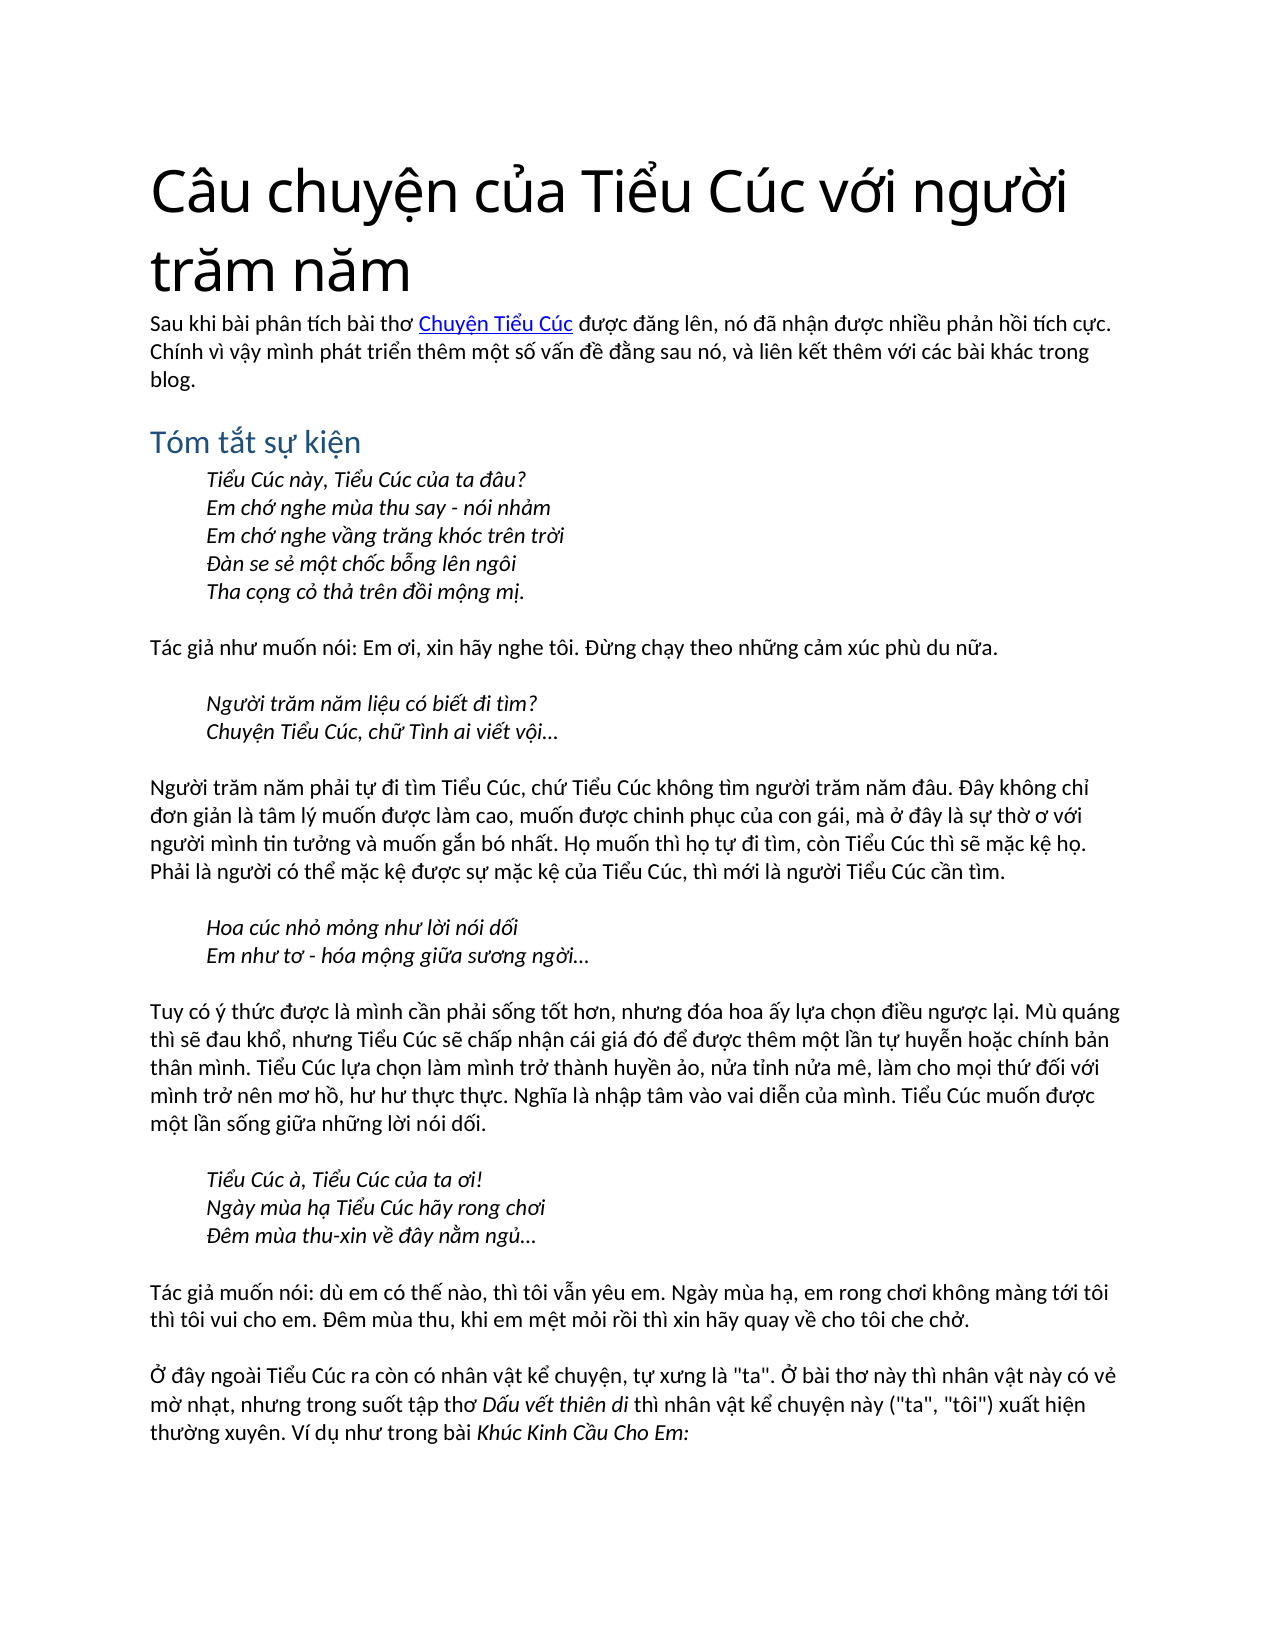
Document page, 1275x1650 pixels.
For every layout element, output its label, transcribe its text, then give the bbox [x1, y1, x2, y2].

text Tuy có ý thức được là mình cần phải sống tốt hơn, nhưng đóa hoa ấy lựa chọn điều ngược lại. Mù quáng thì sẽ đau khổ, nhưng Tiểu Cúc sẽ chấp nhận cái giá đó để được thêm một lần tự huyễn hoặc chính bản thân mình. Tiểu Cúc lựa chọn làm mình trở thành huyền ảo, nửa tỉnh nửa mê, làm cho mọi thứ đối với mình trở nên mơ hồ, hư hư thực thực. Nghĩa là nhập tâm vào vai diễn của mình. Tiểu Cúc muốn được một lần sống giữa những lời nói dối. [150, 997, 1125, 1137]
text Em chớ nghe vầng trăng khóc trên trời [206, 521, 1125, 549]
text Đàn se sẻ một chốc bỗng lên ngôi [206, 549, 1125, 577]
text Hoa cúc nhỏ mỏng như lời nói dối [206, 913, 1125, 941]
text Người trăm năm liệu có biết đi tìm? [206, 689, 1125, 717]
text Tiểu Cúc à, Tiểu Cúc của ta ơi! [206, 1166, 1125, 1193]
text Người trăm năm phải tự đi tìm Tiểu Cúc, chứ Tiểu Cúc không tìm người trăm năm đâu. Đây không chỉ đơn giản là tâm lý muốn được làm cao, muốn được chinh phục của con gái, mà ở đây là sự thờ ơ với người mình tin tưởng và muốn gắn bó nhất. Họ muốn thì họ tự đi tìm, còn Tiểu Cúc thì sẽ mặc kệ họ. Phải là người có thể mặc kệ được sự mặc kệ của Tiểu Cúc, thì mới là người Tiểu Cúc cần tìm. [150, 773, 1125, 885]
text Tiểu Cúc này, Tiểu Cúc của ta đâu? [206, 465, 1125, 493]
text Đêm mùa thu-xin về đây nằm ngủ… [206, 1222, 1125, 1249]
text Em như tơ - hóa mộng giữa sương ngời… [206, 941, 1125, 969]
text Tác giả như muốn nói: Em ơi, xin hãy nghe tôi. Đừng chạy theo những cảm xúc phù du nữa. [150, 633, 1125, 661]
text Em chớ nghe mùa thu say - nói nhảm [206, 493, 1125, 521]
title Câu chuyện của Tiểu Cúc với người trăm năm [150, 150, 1125, 309]
text Ngày mùa hạ Tiểu Cúc hãy rong chơi [206, 1193, 1125, 1222]
text Tác giả muốn nói: dù em có thế nào, thì tôi vẫn yêu em. Ngày mùa hạ, em rong chơi không màng tới tôi thì tôi vui cho em. Đêm mùa thu, khi em mệt mỏi rồi thì xin hãy quay về cho tôi che chở. [150, 1278, 1125, 1334]
subtitle Tóm tắt sự kiện [150, 421, 1125, 462]
text Ở đây ngoài Tiểu Cúc ra còn có nhân vật kể chuyện, tự xưng là "ta". Ở bài thơ này thì nhân vật này có vẻ mờ nhạt, nhưng trong suốt tập thơ Dấu vết thiên di thì nhân vật kể chuyện này ("ta", "tôi") xuất hiện thường xuyên. Ví dụ như trong bài Khúc Kinh Cầu Cho Em: [150, 1362, 1125, 1446]
text Tha cọng cỏ thả trên đồi mộng mị. [206, 577, 1125, 605]
text Sau khi bài phân tích bài thơ Chuyện Tiểu Cúc được đăng lên, nó đã nhận được nhiều phản hồi tích cực. Chính vì vậy mình phát triển thêm một số vấn đề đằng sau nó, và liên kết thêm với các bài khác trong blog. [150, 309, 1125, 393]
text Chuyện Tiểu Cúc, chữ Tình ai viết vội… [206, 717, 1125, 745]
